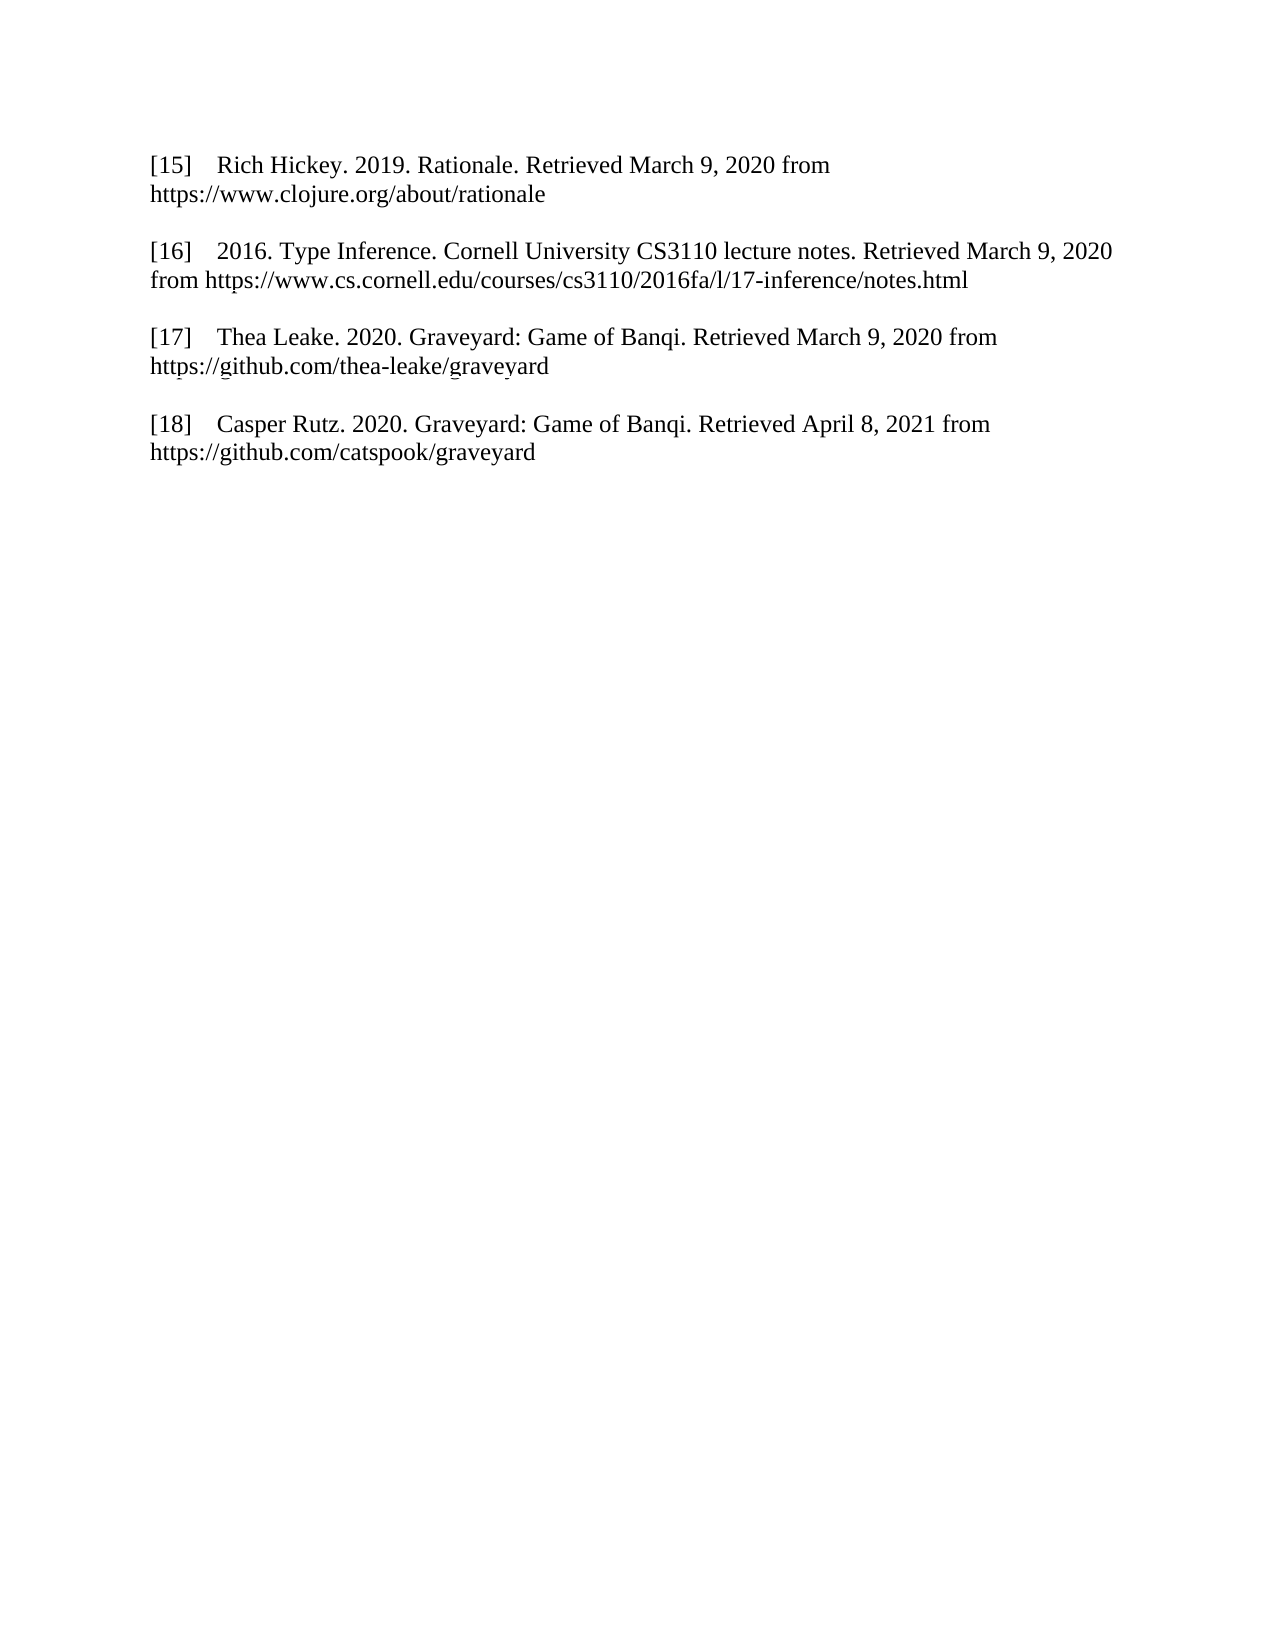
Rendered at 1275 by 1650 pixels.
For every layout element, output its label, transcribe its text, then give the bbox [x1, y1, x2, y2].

text [15] Rich Hickey. 2019. Rationale. Retrieved March 9, 2020 from https://www.clojure.org/about/rationale [150, 150, 1125, 207]
text [16] 2016. Type Inference. Cornell University CS3110 lecture notes. Retrieved March 9, 2020 from https://www.cs.cornell.edu/courses/cs3110/2016fa/l/17-inference/notes.html [150, 236, 1125, 294]
text [17] Thea Leake. 2020. Graveyard: Game of Banqi. Retrieved March 9, 2020 from https://github.com/thea-leake/graveyard [150, 322, 1125, 380]
text [18] Casper Rutz. 2020. Graveyard: Game of Banqi. Retrieved April 8, 2021 from https://github.com/catspook/graveyard [150, 409, 1125, 466]
